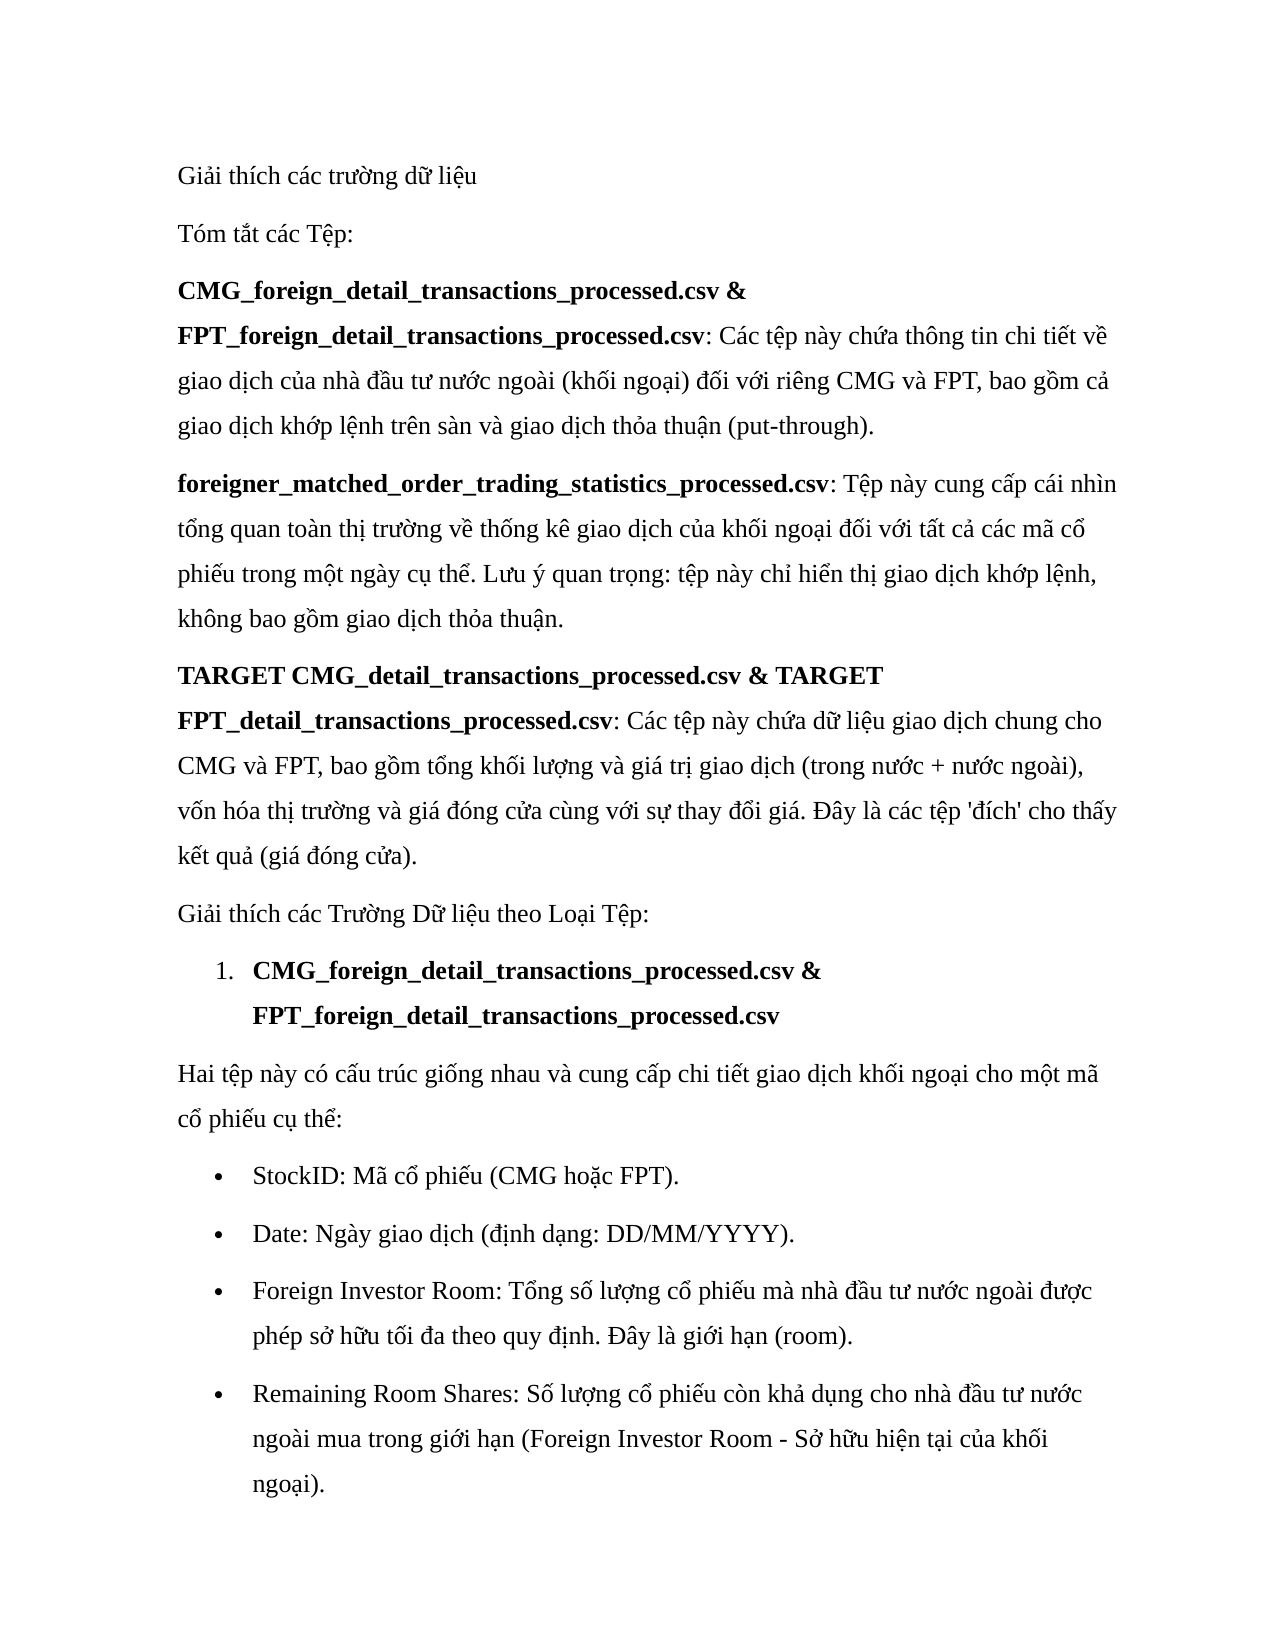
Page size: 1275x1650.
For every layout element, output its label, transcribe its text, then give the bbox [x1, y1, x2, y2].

text TARGET CMG_detail_transactions_processed.csv & TARGET FPT_detail_transactions_processed.csv: Các tệp này chứa dữ liệu giao dịch chung cho CMG và FPT, bao gồm tổng khối lượng và giá trị giao dịch (trong nước + nước ngoài), vốn hóa thị trường và giá đóng cửa cùng với sự thay đổi giá. Đây là các tệp 'đích' cho thấy kết quả (giá đóng cửa). [177, 660, 1127, 870]
list StockID: Mã cổ phiếu (CMG hoặc FPT). [215, 1160, 1127, 1190]
list Foreign Investor Room: Tổng số lượng cổ phiếu mà nhà đầu tư nước ngoài được phép sở hữu tối đa theo quy định. Đây là giới hạn (room). [215, 1275, 1127, 1350]
text Tóm tắt các Tệp: [177, 218, 1127, 248]
text Giải thích các Trường Dữ liệu theo Loại Tệp: [177, 898, 1127, 928]
text Hai tệp này có cấu trúc giống nhau và cung cấp chi tiết giao dịch khối ngoại cho một mã cổ phiếu cụ thể: [177, 1058, 1127, 1133]
list Date: Ngày giao dịch (định dạng: DD/MM/YYYY). [215, 1218, 1127, 1248]
text Giải thích các trường dữ liệu [177, 160, 1127, 190]
text foreigner_matched_order_trading_statistics_processed.csv: Tệp này cung cấp cái nhìn tổng quan toàn thị trường về thống kê giao dịch của khối ngoại đối với tất cả các mã cổ phiếu trong một ngày cụ thể. Lưu ý quan trọng: tệp này chỉ hiển thị giao dịch khớp lệnh, không bao gồm giao dịch thỏa thuận. [177, 468, 1127, 633]
list Remaining Room Shares: Số lượng cổ phiếu còn khả dụng cho nhà đầu tư nước ngoài mua trong giới hạn (Foreign Investor Room - Sở hữu hiện tại của khối ngoại). [215, 1378, 1127, 1498]
text CMG_foreign_detail_transactions_processed.csv & FPT_foreign_detail_transactions_processed.csv: Các tệp này chứa thông tin chi tiết về giao dịch của nhà đầu tư nước ngoài (khối ngoại) đối với riêng CMG và FPT, bao gồm cả giao dịch khớp lệnh trên sàn và giao dịch thỏa thuận (put-through). [177, 275, 1127, 440]
list CMG_foreign_detail_transactions_processed.csv & FPT_foreign_detail_transactions_processed.csv [215, 955, 1127, 1030]
